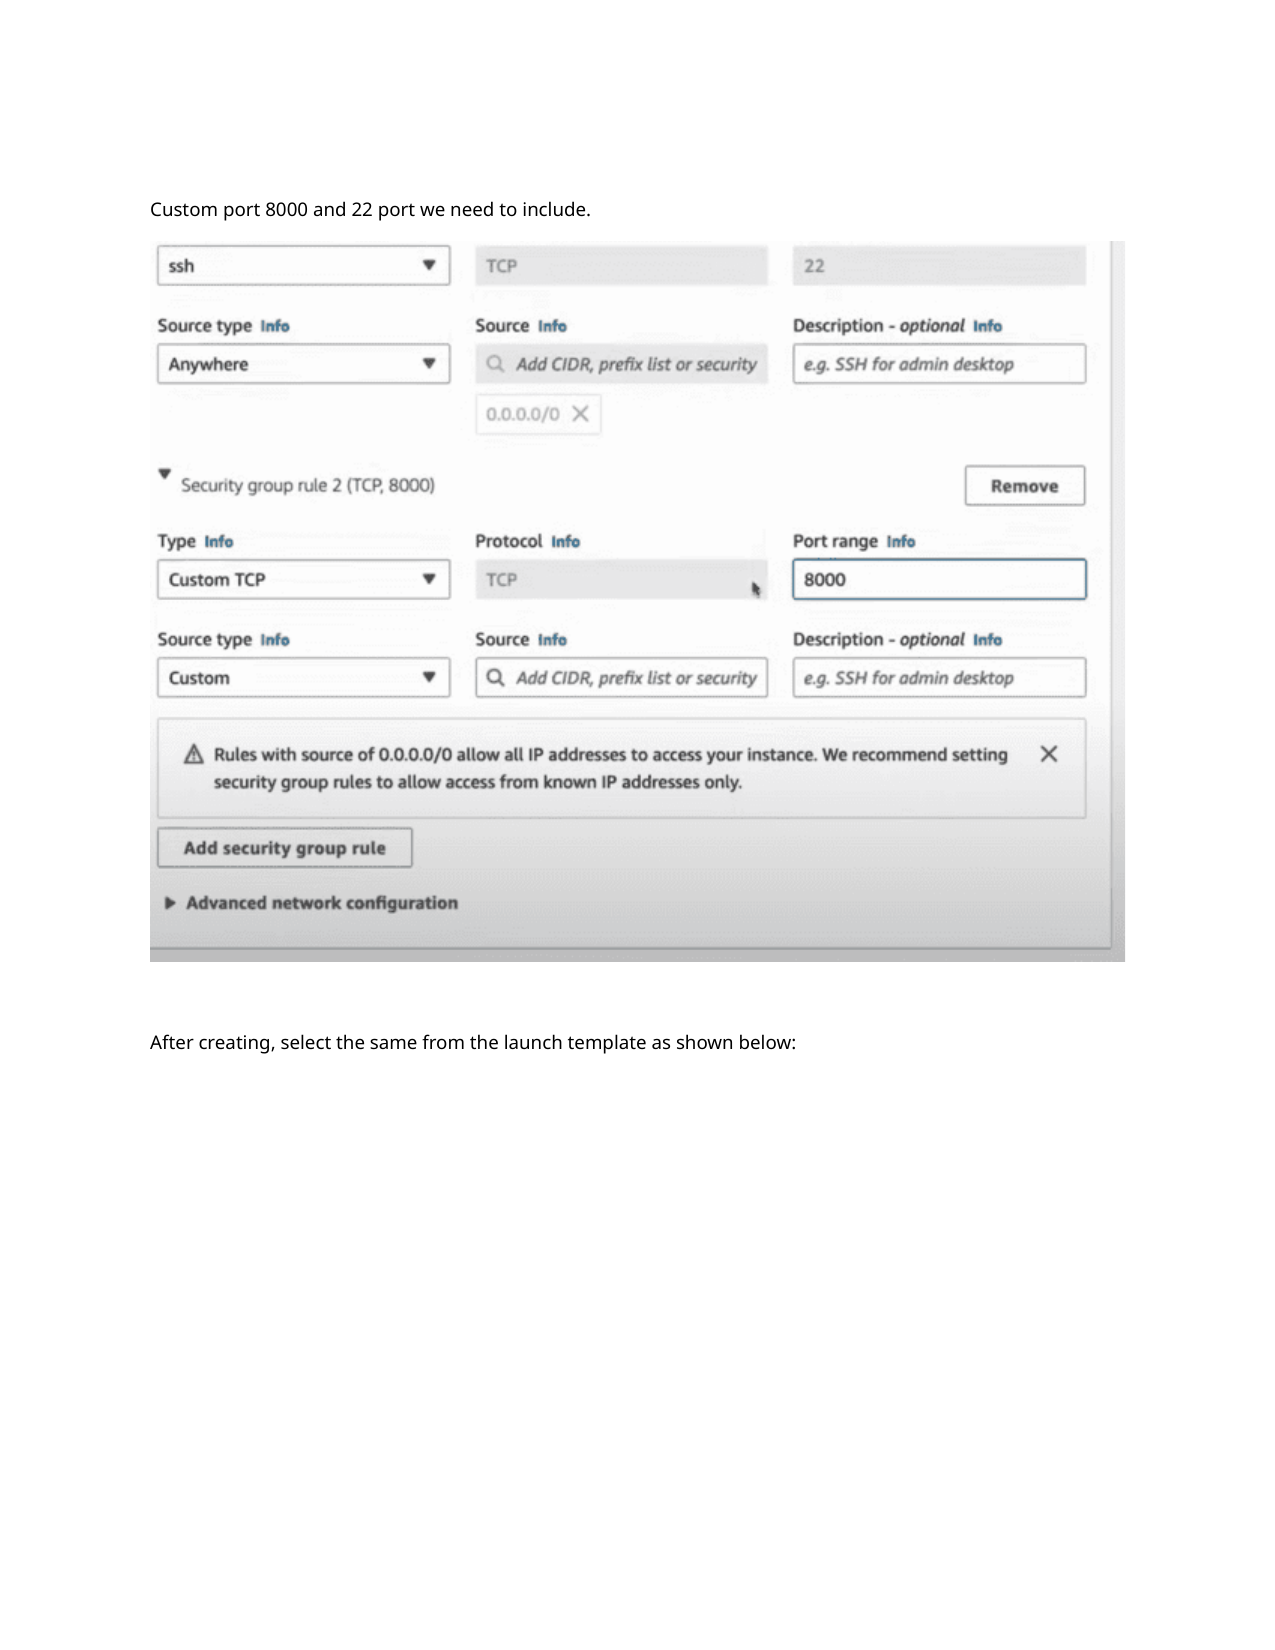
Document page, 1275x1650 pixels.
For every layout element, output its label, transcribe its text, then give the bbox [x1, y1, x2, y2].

picture [150, 241, 1125, 962]
text After creating, select the same from the launch template as shown below: [150, 1029, 1125, 1055]
text Custom port 8000 and 22 port we need to include. [150, 196, 1125, 221]
